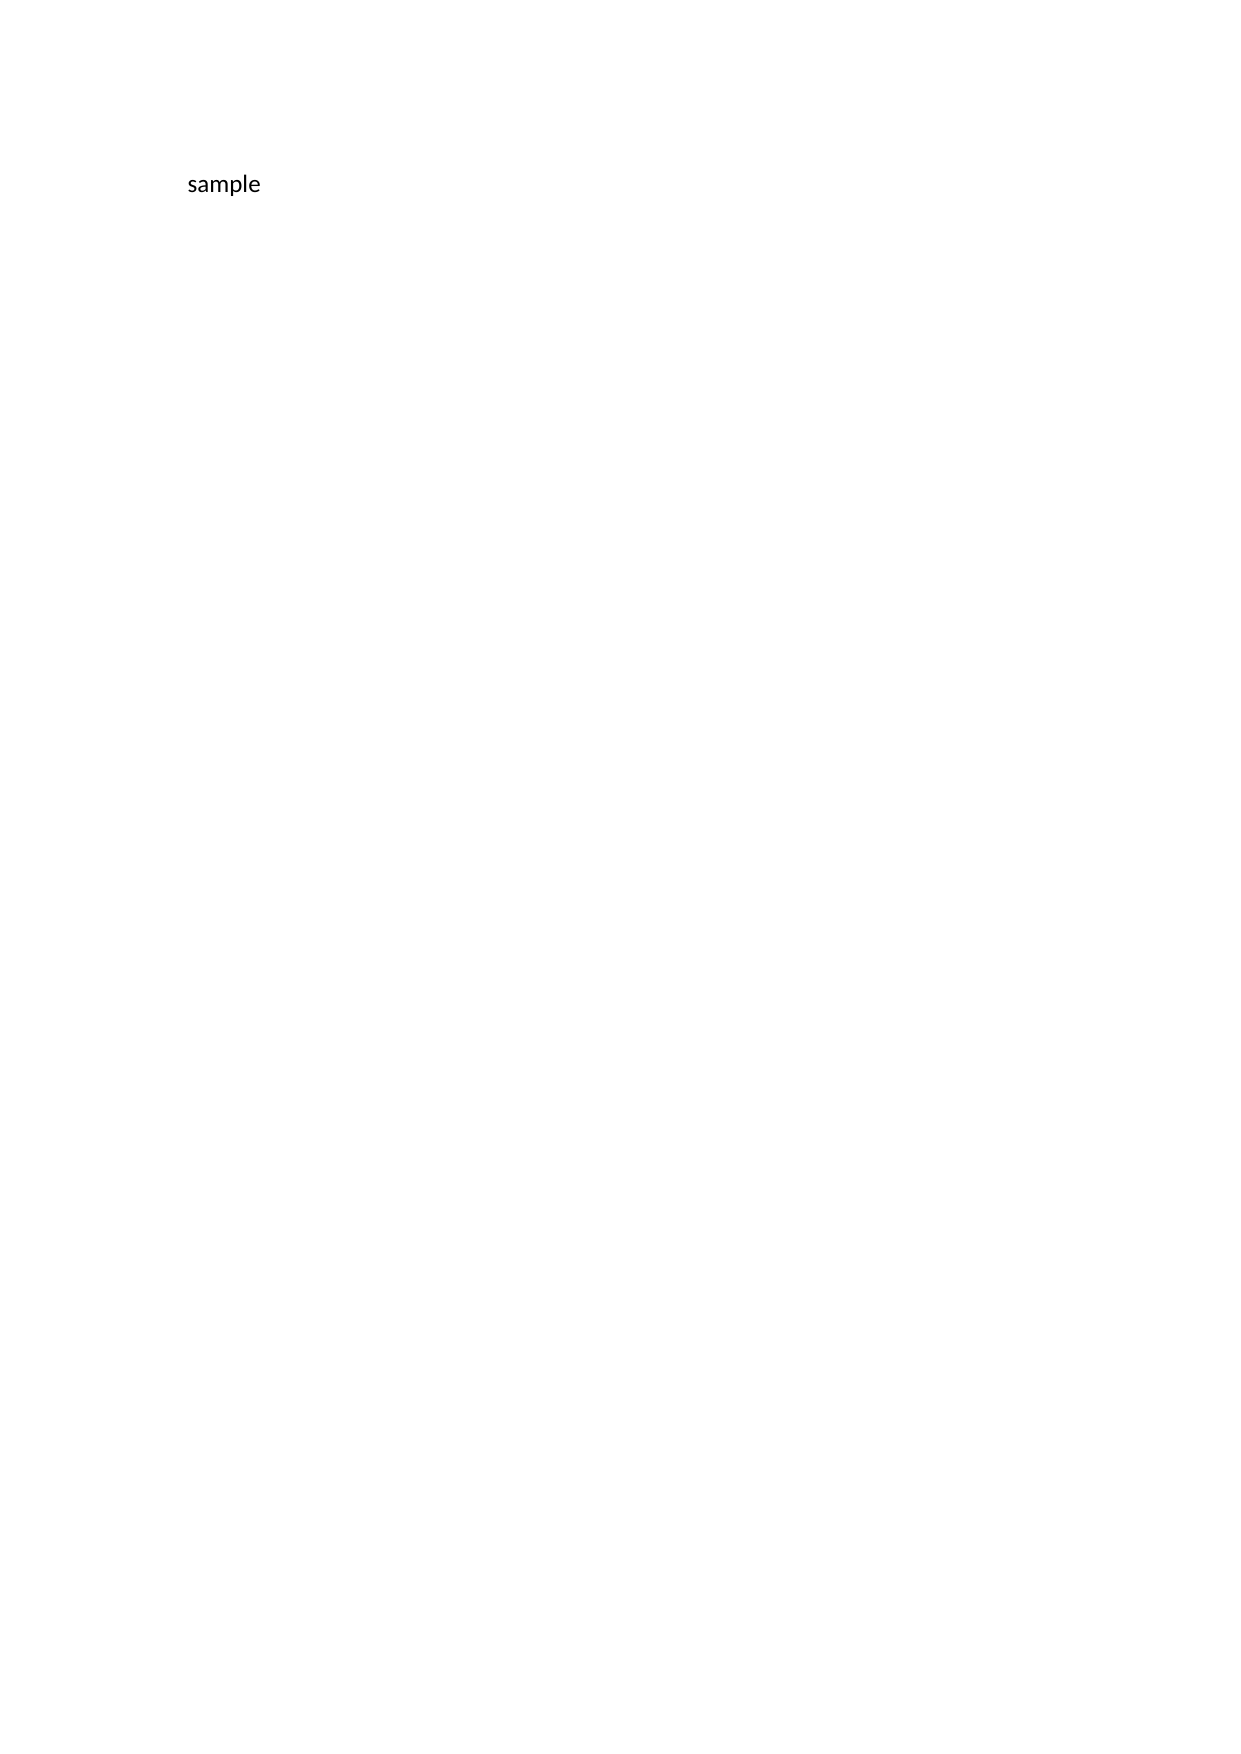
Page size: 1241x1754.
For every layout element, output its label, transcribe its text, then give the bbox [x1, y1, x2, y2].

text sample [187, 164, 1053, 202]
